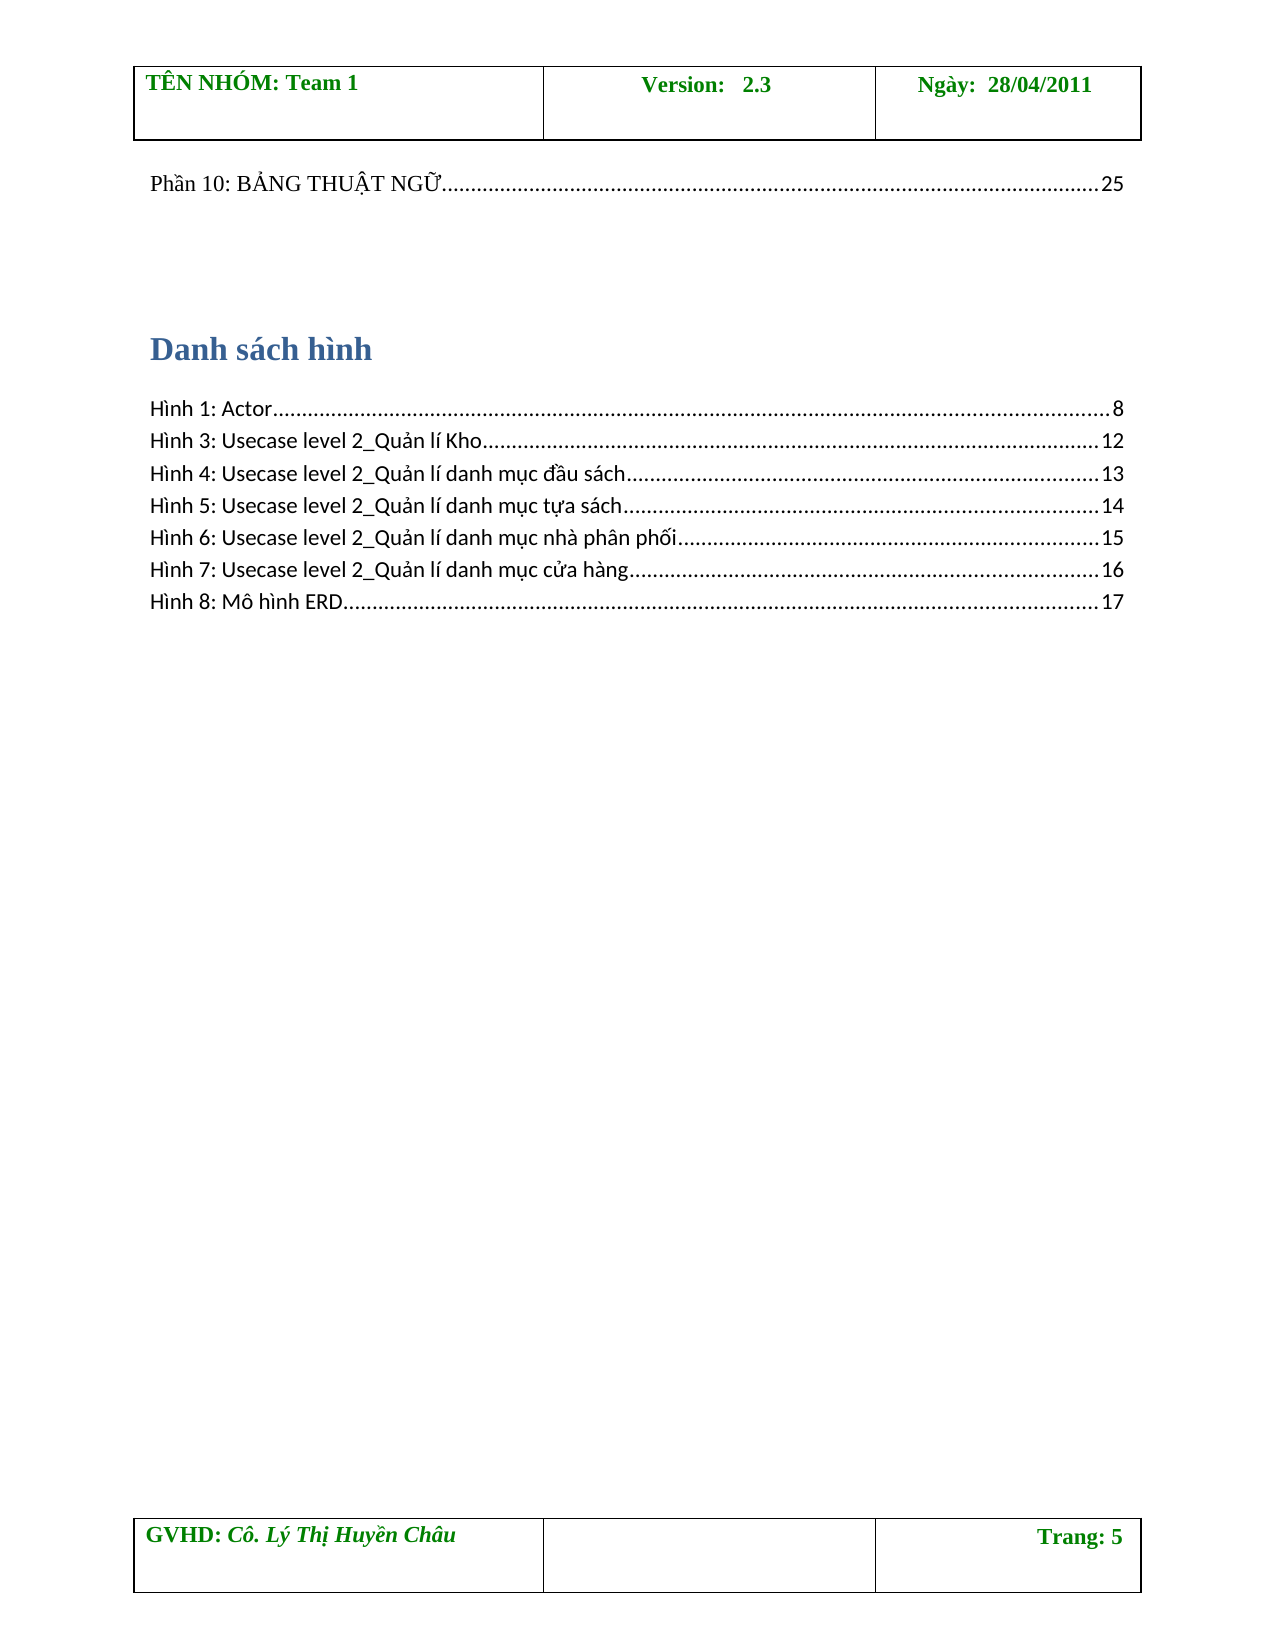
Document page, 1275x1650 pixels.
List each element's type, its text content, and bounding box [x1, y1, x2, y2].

text Hình 6: Usecase level 2_Quản lí danh mục nhà phân phối 15 [150, 523, 1125, 551]
text Danh sách hình [150, 329, 1125, 368]
text Hình 8: Mô hình ERD 17 [150, 587, 1125, 615]
text Hình 4: Usecase level 2_Quản lí danh mục đầu sách 13 [150, 459, 1125, 487]
text Hình 3: Usecase level 2_Quản lí Kho 12 [150, 426, 1125, 454]
text Hình 5: Usecase level 2_Quản lí danh mục tựa sách 14 [150, 491, 1125, 519]
text Hình 1: Actor 8 [150, 394, 1125, 422]
text Hình 7: Usecase level 2_Quản lí danh mục cửa hàng 16 [150, 555, 1125, 583]
